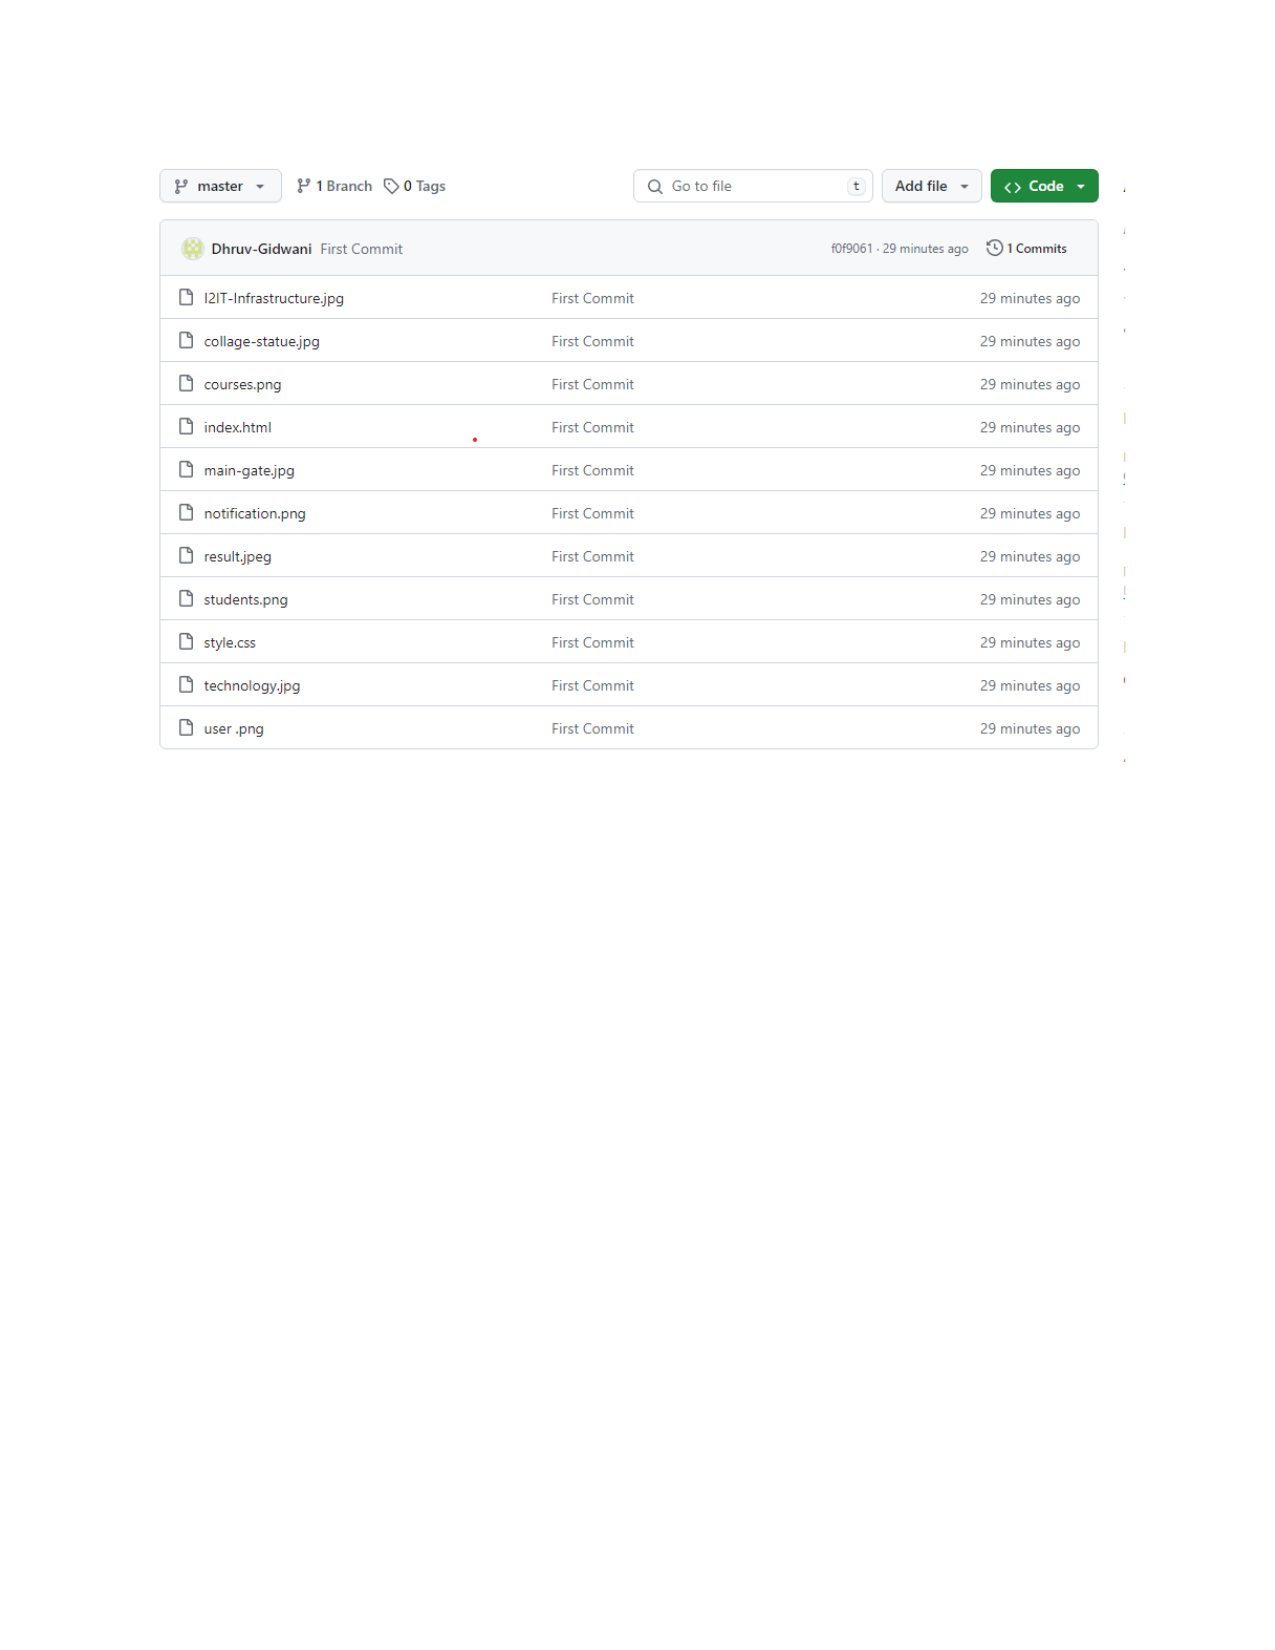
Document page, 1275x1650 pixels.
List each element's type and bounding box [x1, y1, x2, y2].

picture [150, 150, 1125, 762]
